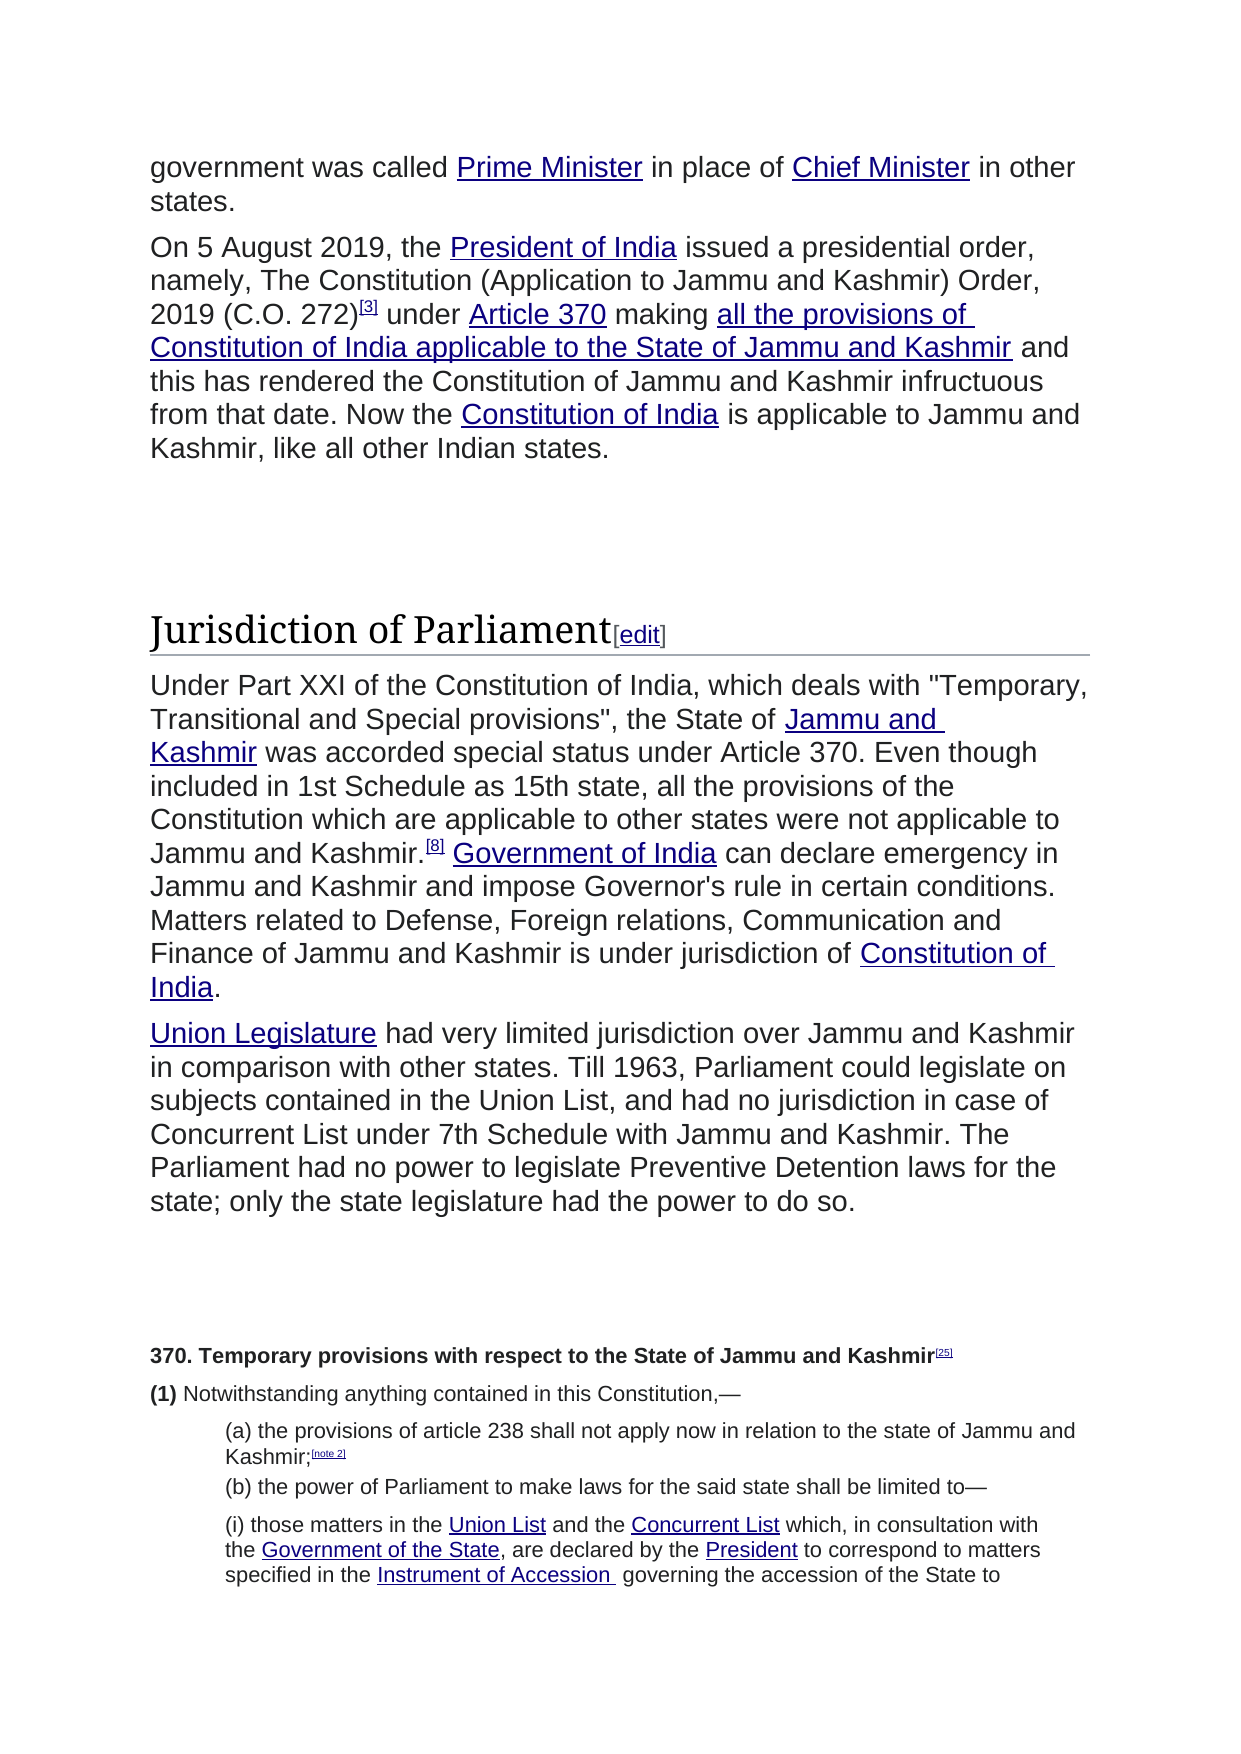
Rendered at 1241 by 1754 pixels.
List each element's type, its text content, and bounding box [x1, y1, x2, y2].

subtitle Jurisdiction of Parliament[edit] [150, 603, 1090, 654]
text Under Part XXI of the Constitution of India, which deals with "Temporary, Transitional and Special provisions", the State of Jammu and Kashmir was accorded special status under Article 370. Even though included in 1st Schedule as 15th state, all the provisions of the Constitution which are applicable to other states were not applicable to Jammu and Kashmir.[8] Government of India can declare emergency in Jammu and Kashmir and impose Governor's rule in certain conditions. Matters related to Defense, Foreign relations, Communication and Finance of Jammu and Kashmir is under jurisdiction of Constitution of India. [150, 668, 1090, 1004]
text (a) the provisions of article 238 shall not apply now in relation to the state of Jammu and Kashmir;[note 2] [225, 1418, 1090, 1469]
text (b) the power of Parliament to make laws for the said state shall be limited to— [225, 1474, 1090, 1499]
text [225, 1512, 1090, 1587]
text (1) Notwithstanding anything contained in this Constitution,— [150, 1381, 1090, 1406]
text On 5 August 2019, the President of India issued a presidential order, namely, The Constitution (Application to Jammu and Kashmir) Order, 2019 (C.O. 272)[3] under Article 370 making all the provisions of Constitution of India applicable to the State of Jammu and Kashmir and this has rendered the Constitution of Jammu and Kashmir infructuous from that date. Now the Constitution of India is applicable to Jammu and Kashmir, like all other Indian states. [150, 229, 1090, 464]
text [150, 150, 1090, 217]
text 370. Temporary provisions with respect to the State of Jammu and Kashmir[25] [150, 1343, 1090, 1368]
text Union Legislature had very limited jurisdiction over Jammu and Kashmir in comparison with other states. Till 1963, Parliament could legislate on subjects contained in the Union List, and had no jurisdiction in case of Concurrent List under 7th Schedule with Jammu and Kashmir. The Parliament had no power to legislate Preventive Detention laws for the state; only the state legislature had the power to do so. [150, 1016, 1090, 1217]
